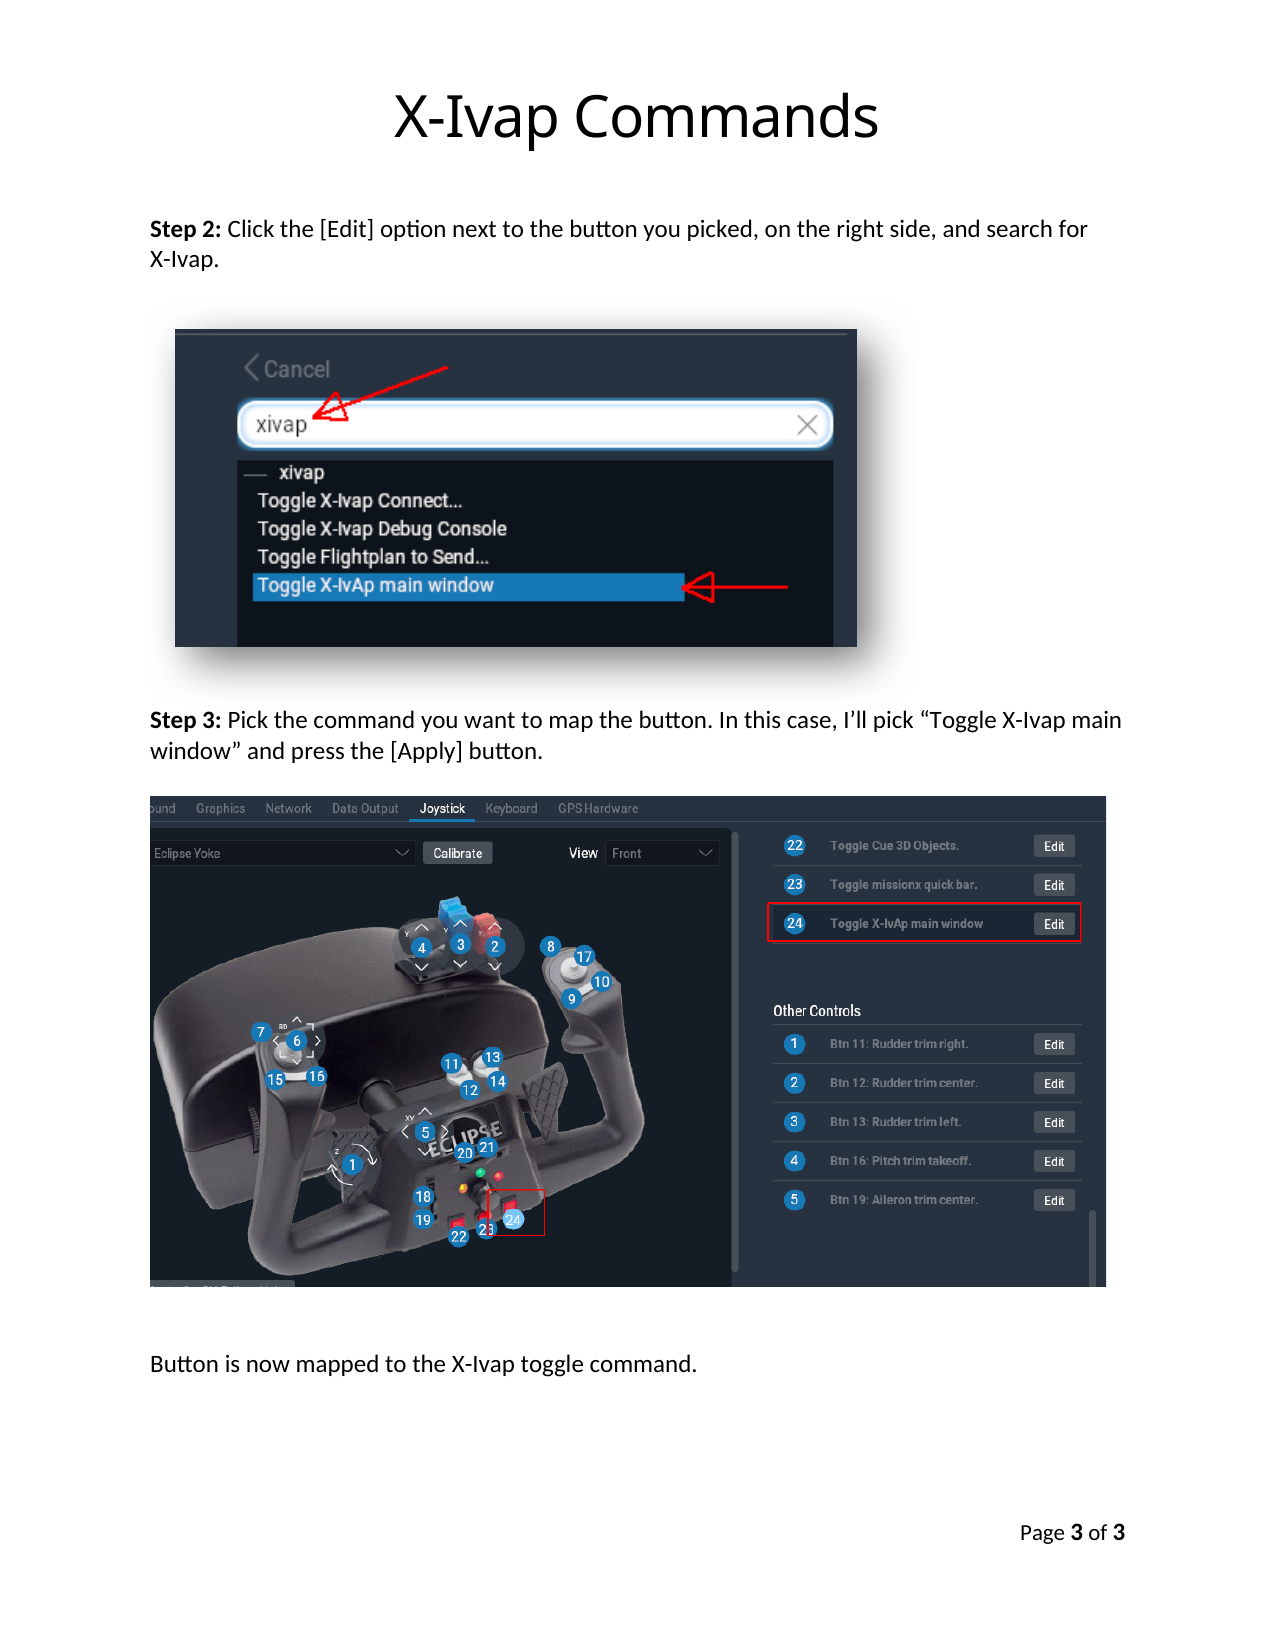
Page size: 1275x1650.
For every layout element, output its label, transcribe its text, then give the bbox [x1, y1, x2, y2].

text Step 3: Pick the command you want to map the button. In this case, I’ll pick “Toggle X-Ivap main window” and press the [Apply] button. [150, 705, 1125, 766]
picture [150, 796, 1107, 1287]
text Button is now mapped to the X-Ivap toggle command. [150, 1348, 1125, 1378]
text Step 2: Click the [Edit] option next to the button you picked, on the right side, and search for X-Ivap. [150, 213, 1125, 274]
picture [175, 329, 857, 647]
